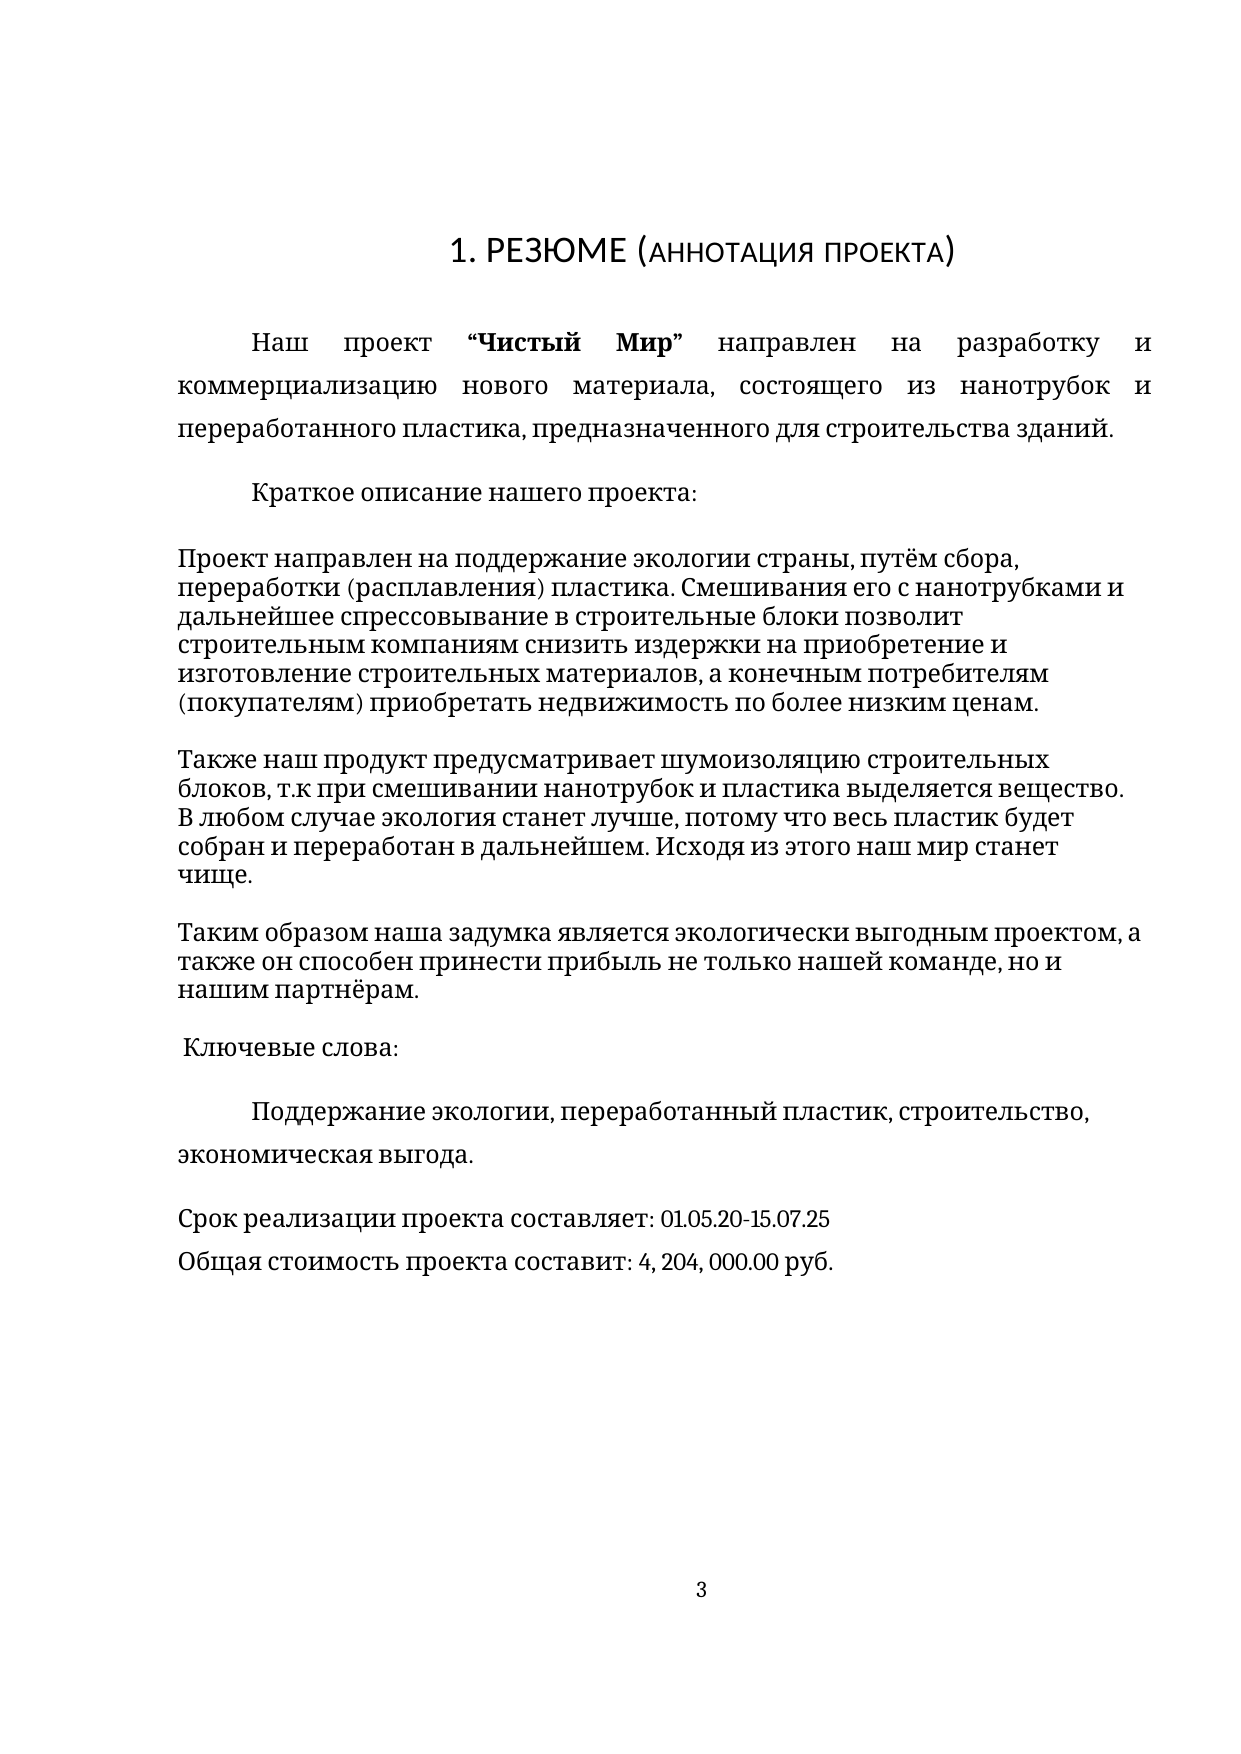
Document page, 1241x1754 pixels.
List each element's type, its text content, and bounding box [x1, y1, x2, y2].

subtitle РЕЗЮМЕ (аннотация проекта) [252, 226, 1152, 272]
text Наш проект “Чистый Мир” направлен на разработку и коммерциализацию нового материала, состоящего из нанотрубок и переработанного пластика, предназначенного для строительства зданий. [177, 328, 1152, 443]
text Краткое описание нашего проекта: [177, 479, 1152, 507]
text Проект направлен на поддержание экологии страны, путём сбора, переработки (расплавления) пластика. Смешивания его с нанотрубками и дальнейшее спрессовывание в строительные блоки позволит строительным компаниям снизить издержки на приобретение и изготовление строительных материалов, а конечным потребителям (покупателям) приобретать недвижимость по более низким ценам. Также наш продукт предусматривает шумоизоляцию строительных блоков, т.к при смешивании нанотрубок и пластика выделяется вещество. В любом случае экология станет лучше, потому что весь пластик будет собран и переработан в дальнейшем. Исходя из этого наш мир станет чище. Таким образом наша задумка является экологически выгодным проектом, а также он способен принести прибыль не только нашей команде, но и нашим партнёрам. [177, 545, 1145, 1005]
text Срок реализации проекта составляет: 01.05.20-15.07.25 Общая стоимость проекта составит: 4, 204, 000.00 руб. [177, 1205, 1152, 1277]
text Поддержание экологии, переработанный пластик, строительство, экономическая выгода. [177, 1098, 1152, 1170]
text Ключевые слова: [177, 1034, 1152, 1063]
